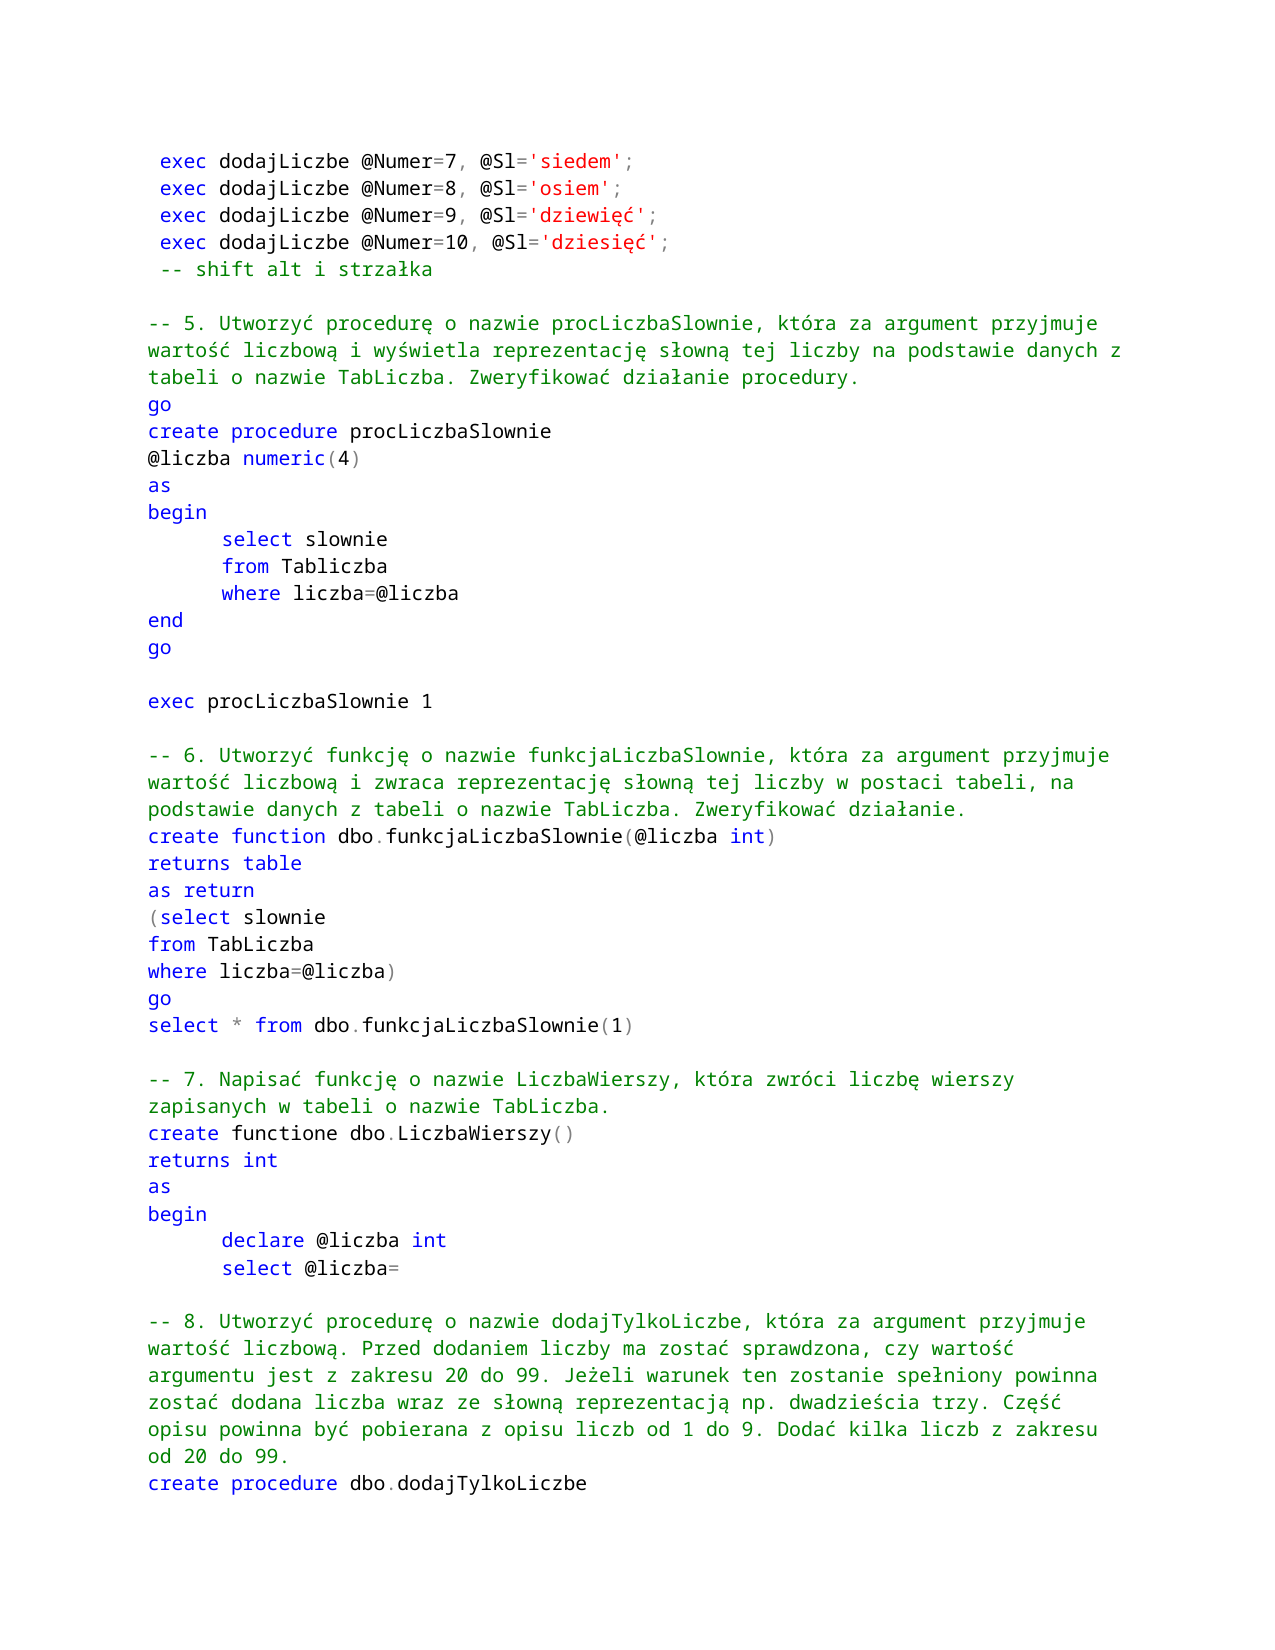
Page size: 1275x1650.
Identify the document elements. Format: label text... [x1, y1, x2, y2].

text go [148, 984, 1127, 1011]
text -- shift alt i strzałka [148, 256, 1127, 282]
text select @liczba= [148, 1254, 1127, 1281]
text from TabLiczba [148, 930, 1127, 957]
text select * from dbo.funkcjaLiczbaSlownie(1) [148, 1011, 1127, 1038]
text as return [148, 876, 1127, 903]
text as [148, 1173, 1127, 1200]
text create procedure procLiczbaSlownie [148, 417, 1127, 444]
text begin [148, 1200, 1127, 1227]
text -- 7. Napisać funkcję o nazwie LiczbaWierszy, która zwróci liczbę wierszy zapisanych w tabeli o nazwie TabLiczba. [148, 1065, 1127, 1119]
text from Tabliczba [148, 552, 1127, 579]
text -- 5. Utworzyć procedurę o nazwie procLiczbaSlownie, która za argument przyjmuje wartość liczbową i wyświetla reprezentację słowną tej liczby na podstawie danych z tabeli o nazwie TabLiczba. Zweryfikować działanie procedury. [148, 309, 1127, 390]
text select slownie [148, 525, 1127, 552]
text go [148, 633, 1127, 660]
text where liczba=@liczba) [148, 957, 1127, 984]
text as [148, 471, 1127, 498]
text exec procLiczbaSlownie 1 [148, 687, 1127, 714]
text create functione dbo.LiczbaWierszy() [148, 1119, 1127, 1146]
text (select slownie [148, 903, 1127, 930]
text end [148, 606, 1127, 633]
text declare @liczba int [148, 1227, 1127, 1254]
text create function dbo.funkcjaLiczbaSlownie(@liczba int) [148, 822, 1127, 849]
text returns table [148, 849, 1127, 876]
text where liczba=@liczba [148, 579, 1127, 606]
text exec dodajLiczbe @Numer=8, @Sl='osiem'; [148, 174, 1127, 202]
text -- 6. Utworzyć funkcję o nazwie funkcjaLiczbaSlownie, która za argument przyjmuje wartość liczbową i zwraca reprezentację słowną tej liczby w postaci tabeli, na podstawie danych z tabeli o nazwie TabLiczba. Zweryfikować działanie. [148, 741, 1127, 822]
text begin [148, 498, 1127, 525]
text exec dodajLiczbe @Numer=10, @Sl='dziesięć'; [148, 228, 1127, 256]
text go [148, 390, 1127, 417]
text @liczba numeric(4) [148, 444, 1127, 471]
text create procedure dbo.dodajTylkoLiczbe [148, 1469, 1127, 1497]
text exec dodajLiczbe @Numer=9, @Sl='dziewięć'; [148, 202, 1127, 228]
text -- 8. Utworzyć procedurę o nazwie dodajTylkoLiczbe, która za argument przyjmuje wartość liczbową. Przed dodaniem liczby ma zostać sprawdzona, czy wartość argumentu jest z zakresu 20 do 99. Jeżeli warunek ten zostanie spełniony powinna zostać dodana liczba wraz ze słowną reprezentacją np. dwadzieścia trzy. Część opisu powinna być pobierana z opisu liczb od 1 do 9. Dodać kilka liczb z zakresu od 20 do 99. [148, 1308, 1127, 1469]
text exec dodajLiczbe @Numer=7, @Sl='siedem'; [148, 148, 1127, 174]
text returns int [148, 1146, 1127, 1173]
